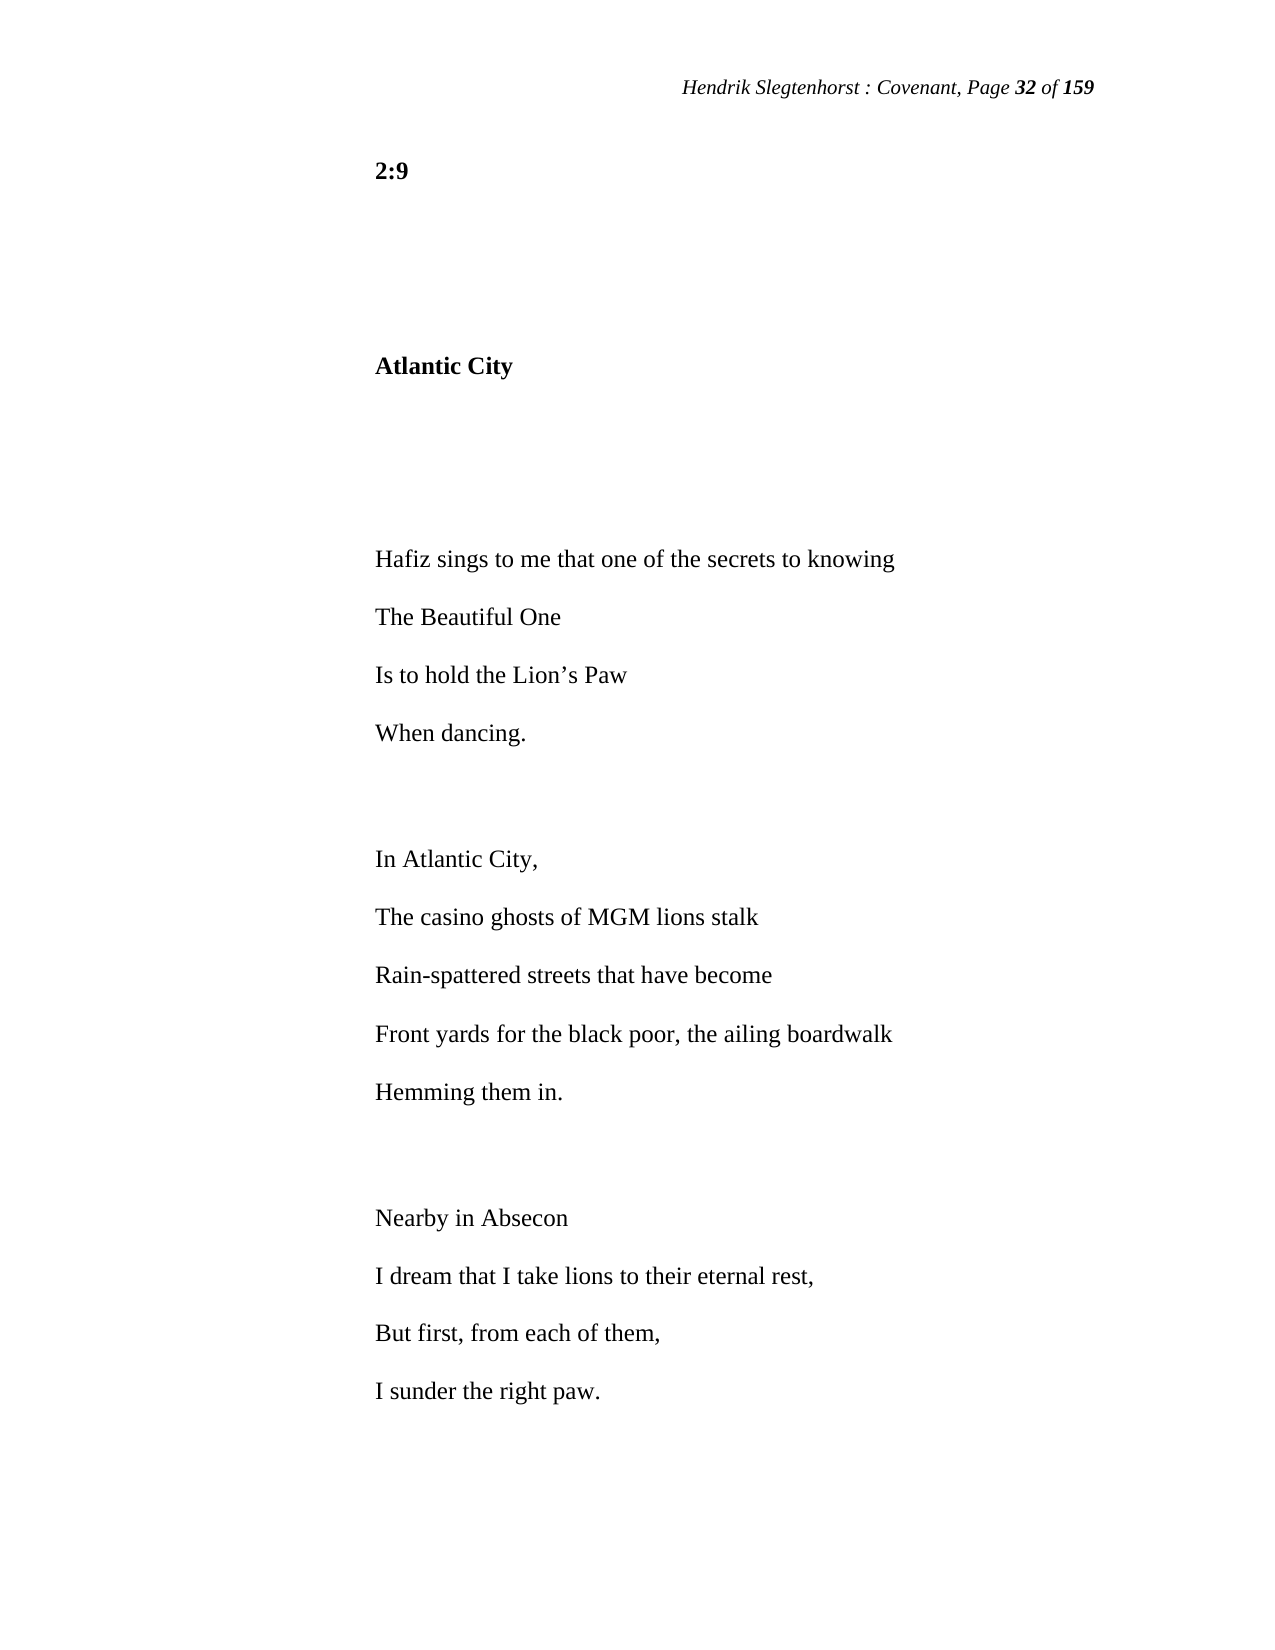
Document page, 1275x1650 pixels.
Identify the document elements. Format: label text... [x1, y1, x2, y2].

text Rain-spattered streets that have become [375, 961, 1096, 989]
text In Atlantic City, [375, 844, 1096, 873]
text The Beautiful One [375, 602, 1096, 631]
text Hafiz sings to me that one of the secrets to knowing [375, 544, 1096, 573]
text The casino ghosts of MGM lions stalk [375, 902, 1096, 931]
text Is to hold the Lion’s Paw [375, 660, 1096, 689]
text When dancing. [375, 718, 1096, 747]
text Atlantic City [375, 351, 1096, 379]
text I dream that I take lions to their eternal rest, But first, from each of them, [375, 1261, 816, 1347]
text Hemming them in. [375, 1077, 1096, 1106]
text Front yards for the black poor, the ailing boardwalk [375, 1019, 1096, 1048]
text I sunder the right paw. [375, 1376, 1096, 1405]
text Nearby in Absecon [375, 1203, 1096, 1231]
text 2:9 [375, 156, 1096, 185]
